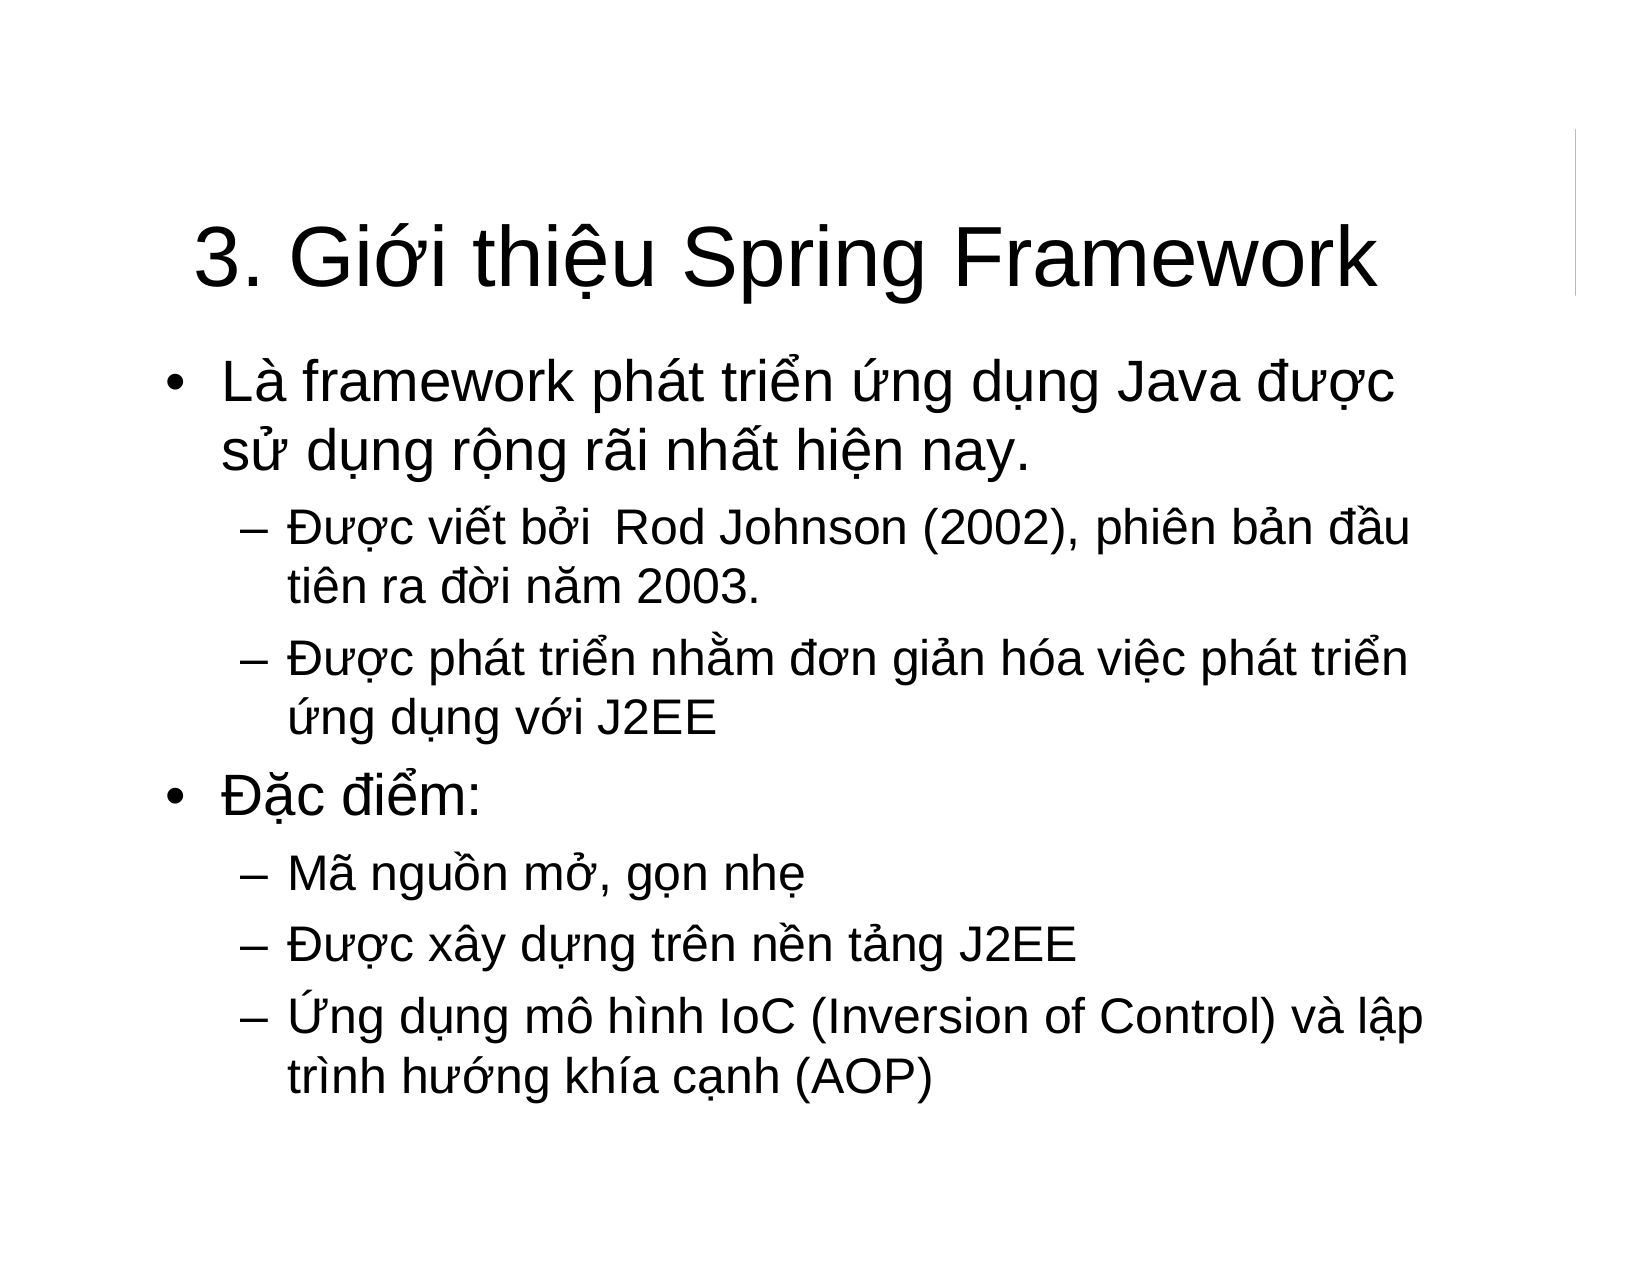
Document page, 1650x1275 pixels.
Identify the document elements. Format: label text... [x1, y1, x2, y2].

title 3. Giới thiệu Spring Framework [193, 206, 1587, 304]
subtitle Là framework phát triển ứng dụng Java được sử dụng rộng rãi nhất hiện nay. [165, 347, 1397, 483]
list Được phát triển nhằm đơn giản hóa việc phát triển ứng dụng với J2EE [240, 628, 1410, 745]
list Được xây dựng trên nền tảng J2EE [240, 915, 1587, 972]
list Ứng dụng mô hình IoC (Inversion of Control) và lập trình hướng khía cạnh (AOP) [240, 987, 1425, 1103]
subtitle Đặc điểm: [165, 761, 1587, 828]
list Mã nguồn mở, gọn nhẹ [240, 843, 1587, 900]
list Được viết bởi Rod Johnson (2002), phiên bản đầu tiên ra đời năm 2003. [240, 497, 1418, 614]
